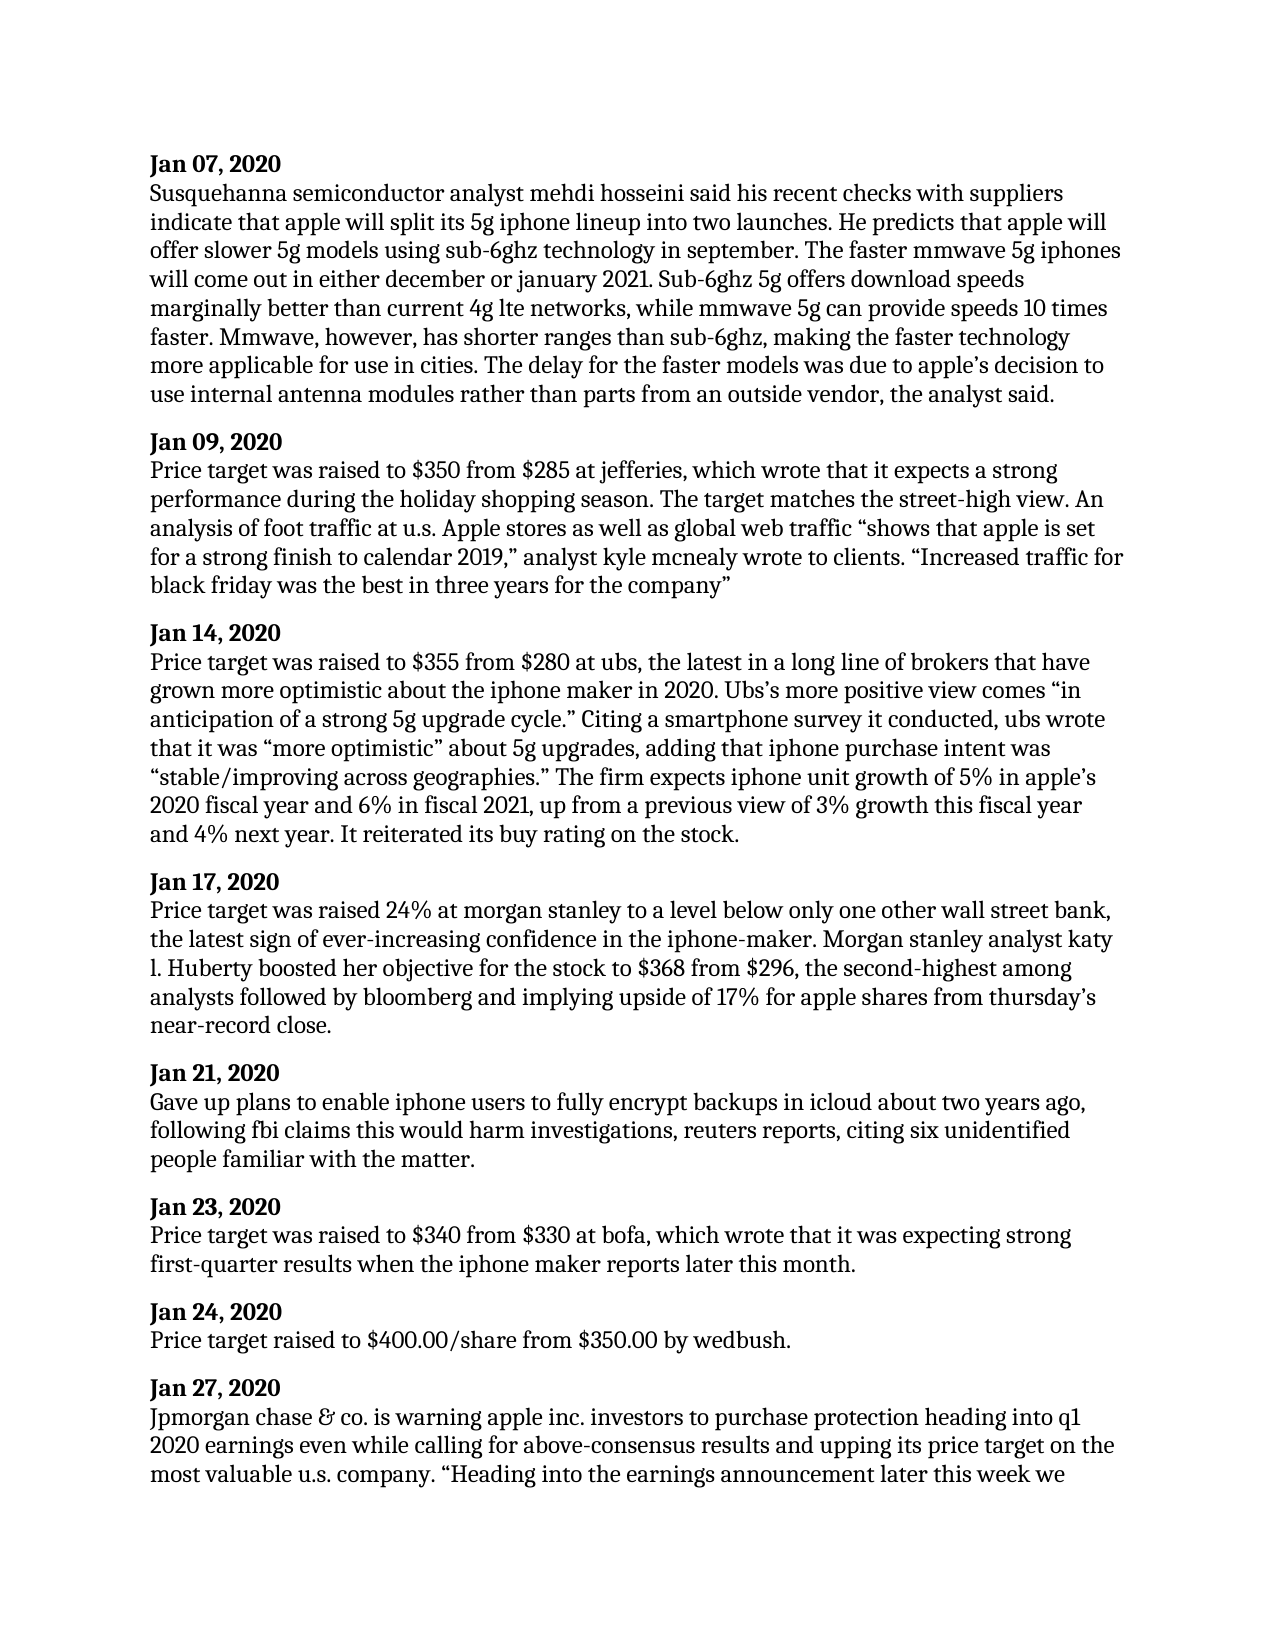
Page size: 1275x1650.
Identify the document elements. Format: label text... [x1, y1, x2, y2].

text Jan 17, 2020 Price target was raised 24% at morgan stanley to a level below only one other wall street bank, the latest sign of ever-increasing confidence in the iphone-maker. Morgan stanley analyst katy l. Huberty boosted her objective for the stock to $368 from $296, the second-highest among analysts followed by bloomberg and implying upside of 17% for apple shares from thursday’s near-record close. [150, 867, 1125, 1040]
text Jan 09, 2020 Price target was raised to $350 from $285 at jefferies, which wrote that it expects a strong performance during the holiday shopping season. The target matches the street-high view. An analysis of foot traffic at u.s. Apple stores as well as global web traffic “shows that apple is set for a strong finish to calendar 2019,” analyst kyle mcnealy wrote to clients. “Increased traffic for black friday was the best in three years for the company” [150, 427, 1125, 600]
text Jan 24, 2020 Price target raised to $400.00/share from $350.00 by wedbush. [150, 1297, 1125, 1355]
text Jan 23, 2020 Price target was raised to $340 from $330 at bofa, which wrote that it was expecting strong first-quarter results when the iphone maker reports later this month. [150, 1192, 1125, 1279]
text Jan 07, 2020 Susquehanna semiconductor analyst mehdi hosseini said his recent checks with suppliers indicate that apple will split its 5g iphone lineup into two launches. He predicts that apple will offer slower 5g models using sub-6ghz technology in september. The faster mmwave 5g iphones will come out in either december or january 2021. Sub-6ghz 5g offers download speeds marginally better than current 4g lte networks, while mmwave 5g can provide speeds 10 times faster. Mmwave, however, has shorter ranges than sub-6ghz, making the faster technology more applicable for use in cities. The delay for the faster models was due to apple’s decision to use internal antenna modules rather than parts from an outside vendor, the analyst said. [150, 150, 1125, 409]
text Jan 21, 2020 Gave up plans to enable iphone users to fully encrypt backups in icloud about two years ago, following fbi claims this would harm investigations, reuters reports, citing six unidentified people familiar with the matter. [150, 1059, 1125, 1174]
text Jan 14, 2020 Price target was raised to $355 from $280 at ubs, the latest in a long line of brokers that have grown more optimistic about the iphone maker in 2020. Ubs’s more positive view comes “in anticipation of a strong 5g upgrade cycle.” Citing a smartphone survey it conducted, ubs wrote that it was “more optimistic” about 5g upgrades, adding that iphone purchase intent was “stable/improving across geographies.” The firm expects iphone unit growth of 5% in apple’s 2020 fiscal year and 6% in fiscal 2021, up from a previous view of 3% growth this fiscal year and 4% next year. It reiterated its buy rating on the stock. [150, 619, 1125, 849]
